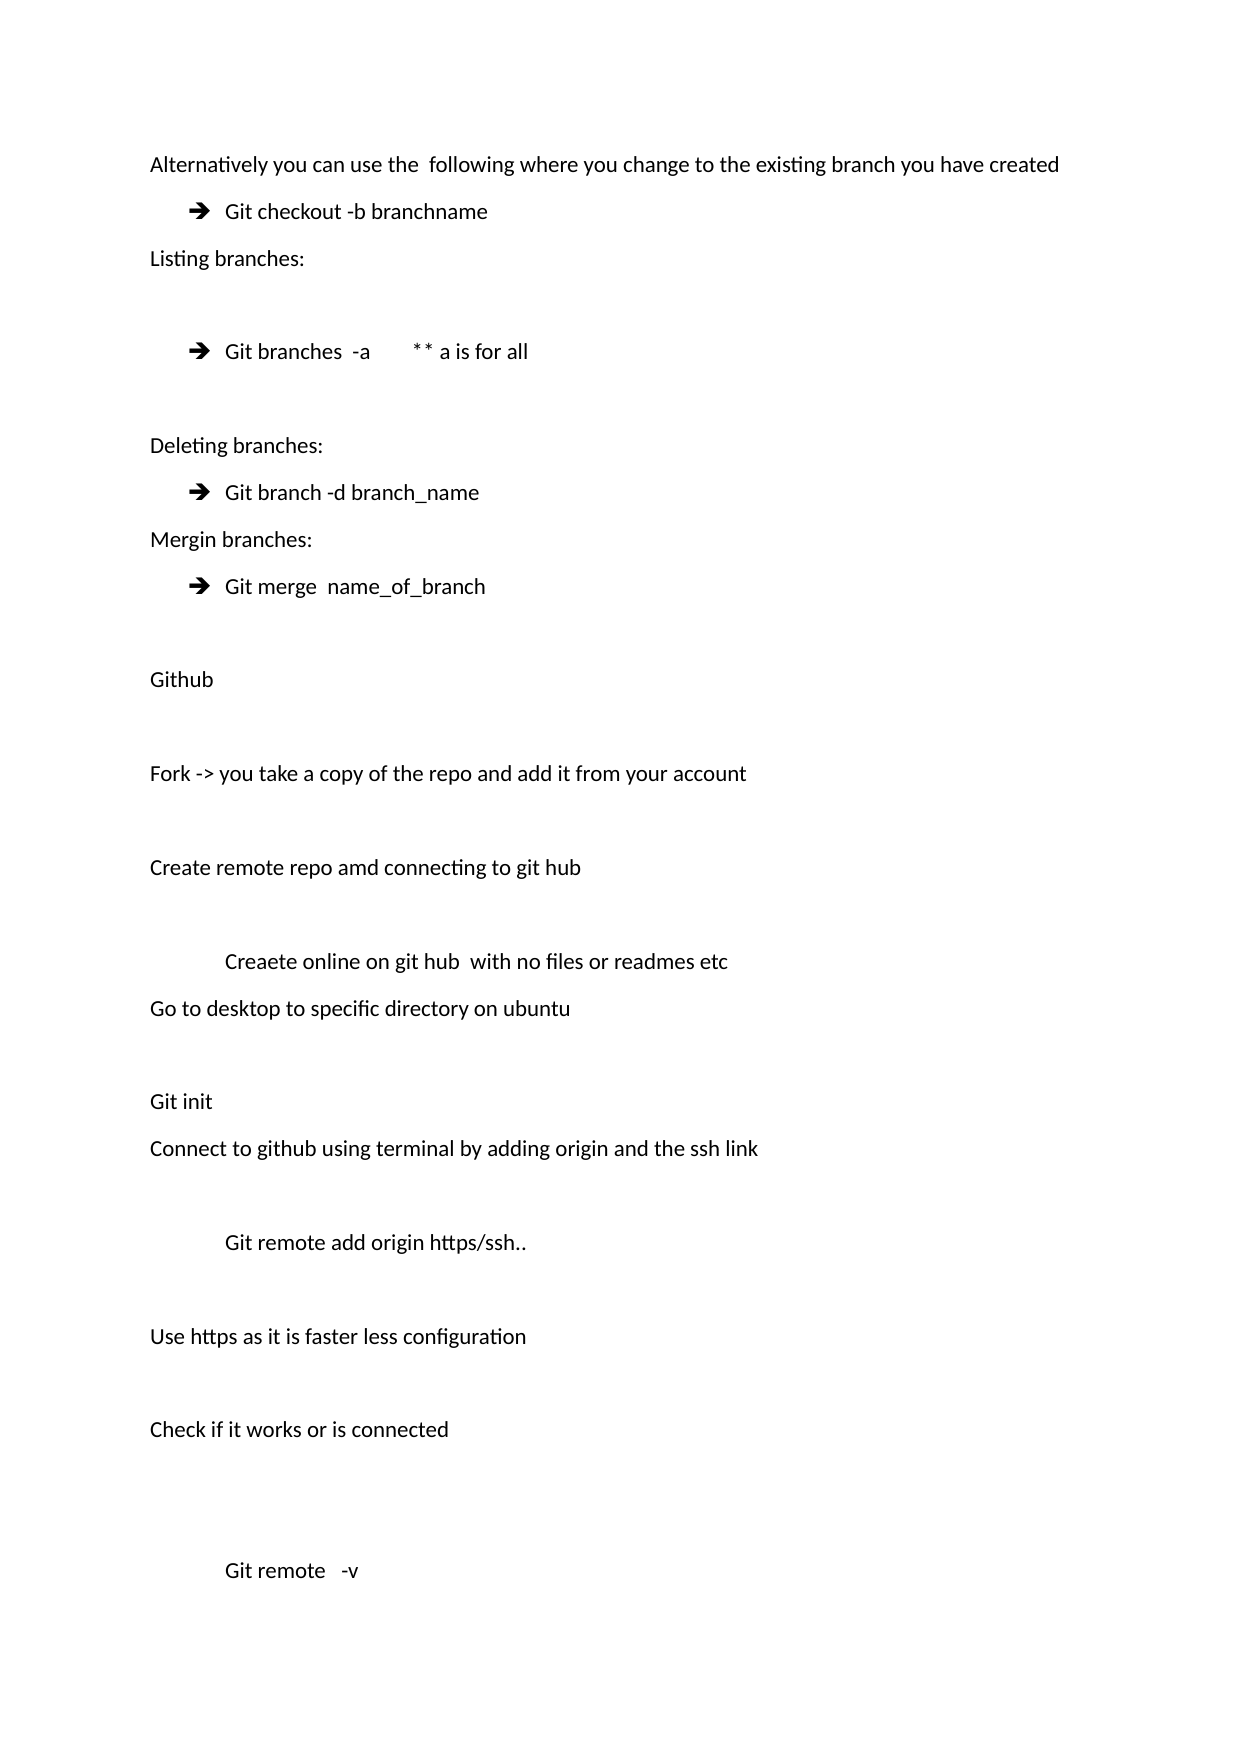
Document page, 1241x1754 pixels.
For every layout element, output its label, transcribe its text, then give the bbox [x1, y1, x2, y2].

text Listing branches: [150, 244, 1090, 272]
text Fork -> you take a copy of the repo and add it from your account [150, 759, 1090, 787]
text Git remote -v [150, 1556, 1090, 1584]
text Check if it works or is connected [150, 1416, 1090, 1444]
text Git remote add origin https/ssh.. [150, 1228, 1090, 1256]
text Go to desktop to specific directory on ubuntu [150, 994, 1090, 1022]
text Create remote repo amd connecting to git hub [150, 853, 1090, 881]
list Git branches -a ** a is for all [187, 337, 1090, 366]
text Alternatively you can use the following where you change to the existing branch you have created [150, 150, 1090, 178]
list Git merge name_of_branch [187, 572, 1090, 600]
text Github [150, 666, 1090, 694]
text Mergin branches: [150, 525, 1090, 553]
list Git checkout -b branchname [187, 197, 1090, 225]
text Creaete online on git hub with no files or readmes etc [150, 947, 1090, 975]
text Deleting branches: [150, 431, 1090, 459]
list Git branch -d branch_name [187, 478, 1090, 506]
text Git init [150, 1087, 1090, 1116]
text Connect to github using terminal by adding origin and the ssh link [150, 1134, 1090, 1162]
text Use https as it is faster less configuration [150, 1322, 1090, 1350]
